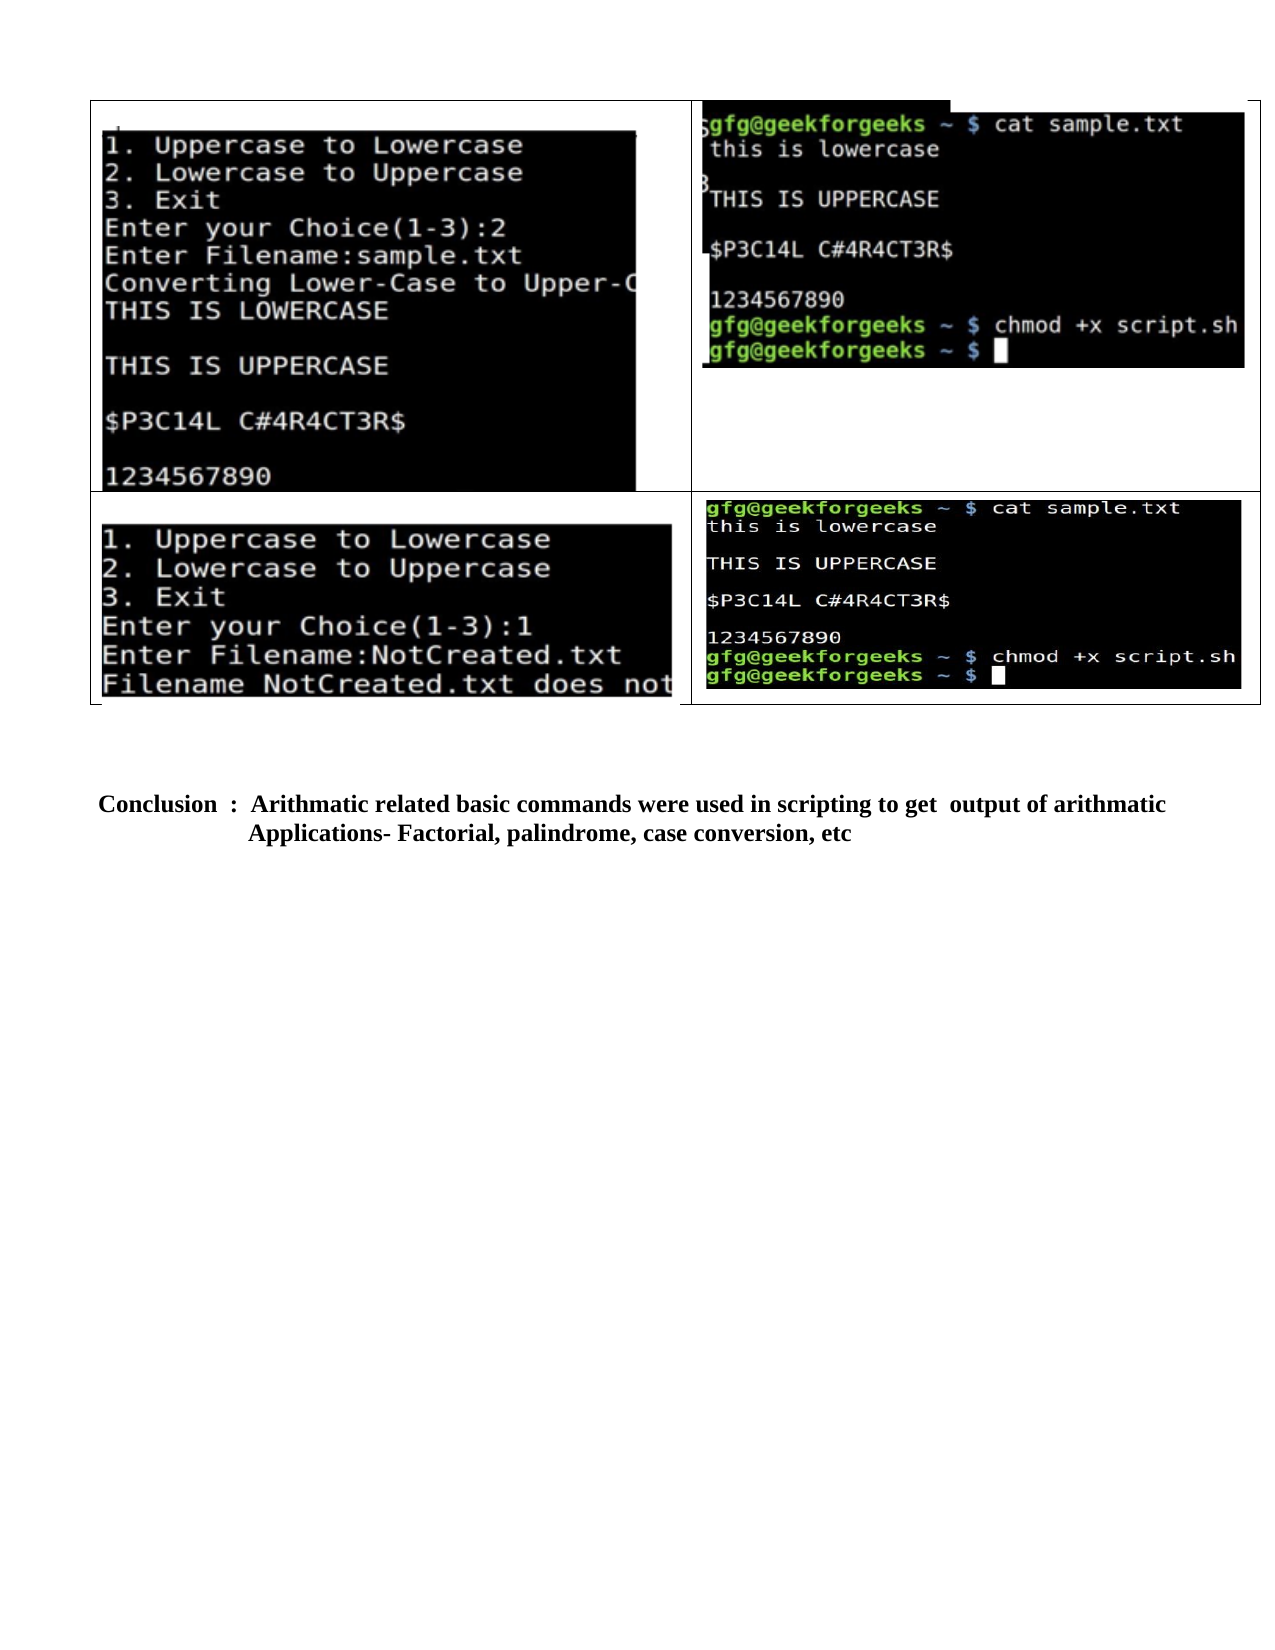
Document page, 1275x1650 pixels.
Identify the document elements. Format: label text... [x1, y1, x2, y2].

picture [101, 518, 680, 705]
table_cell [692, 492, 1260, 704]
picture [706, 500, 1242, 689]
picture [702, 100, 1248, 368]
table_header [91, 101, 691, 491]
text Conclusion : Arithmatic related basic commands were used in scripting to get output of arithmatic [17, 789, 1269, 818]
picture [101, 126, 638, 491]
text Applications- Factorial, palindrome, case conversion, etc [17, 818, 1269, 847]
table_header [692, 101, 1260, 491]
table_cell [91, 492, 691, 704]
